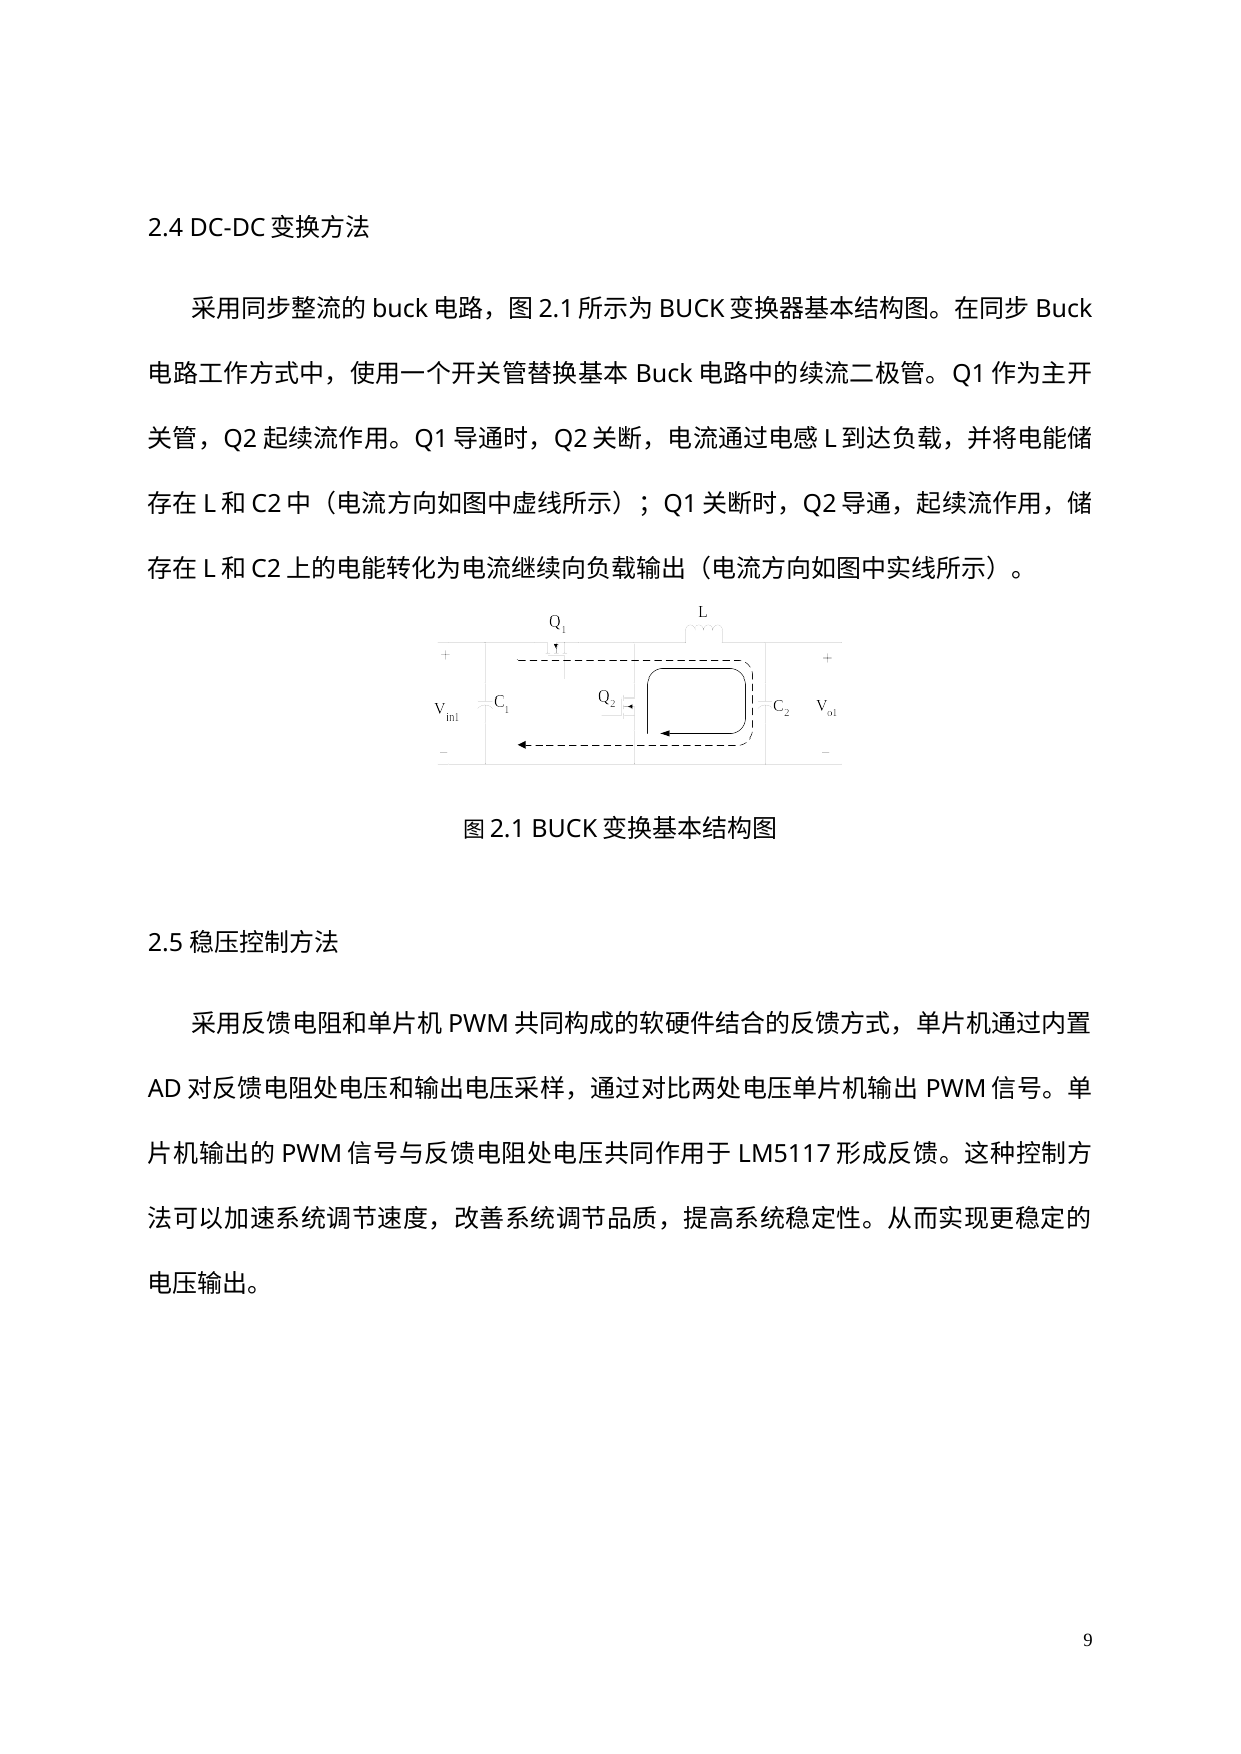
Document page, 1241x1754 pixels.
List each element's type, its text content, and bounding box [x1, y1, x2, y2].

text 采用反馈电阻和单片机PWM共同构成的软硬件结合的反馈方式，单片机通过内置AD对反馈电阻处电压和输出电压采样，通过对比两处电压单片机输出PWM信号。单片机输出的PWM信号与反馈电阻处电压共同作用于LM5117形成反馈。这种控制方法可以加速系统调节速度，改善系统调节品质，提高系统稳定性。从而实现更稳定的电压输出。 [148, 989, 1092, 1314]
subtitle 2.4 DC-DC变换方法 [148, 193, 1092, 258]
text 图2.1 BUCK变换基本结构图 [148, 794, 1092, 859]
text 采用同步整流的buck电路，图2.1所示为BUCK变换器基本结构图。在同步Buck电路工作方式中，使用一个开关管替换基本Buck电路中的续流二极管。Q1作为主开关管，Q2 起续流作用。Q1导通时，Q2关断，电流通过电感L到达负载，并将电能储存在L和C2中（电流方向如图中虚线所示）；Q1关断时，Q2导通，起续流作用，储存在L和C2上的电能转化为电流继续向负载输出（电流方向如图中实线所示）。 [148, 274, 1092, 599]
subtitle 2.5 稳压控制方法 [148, 908, 1092, 973]
